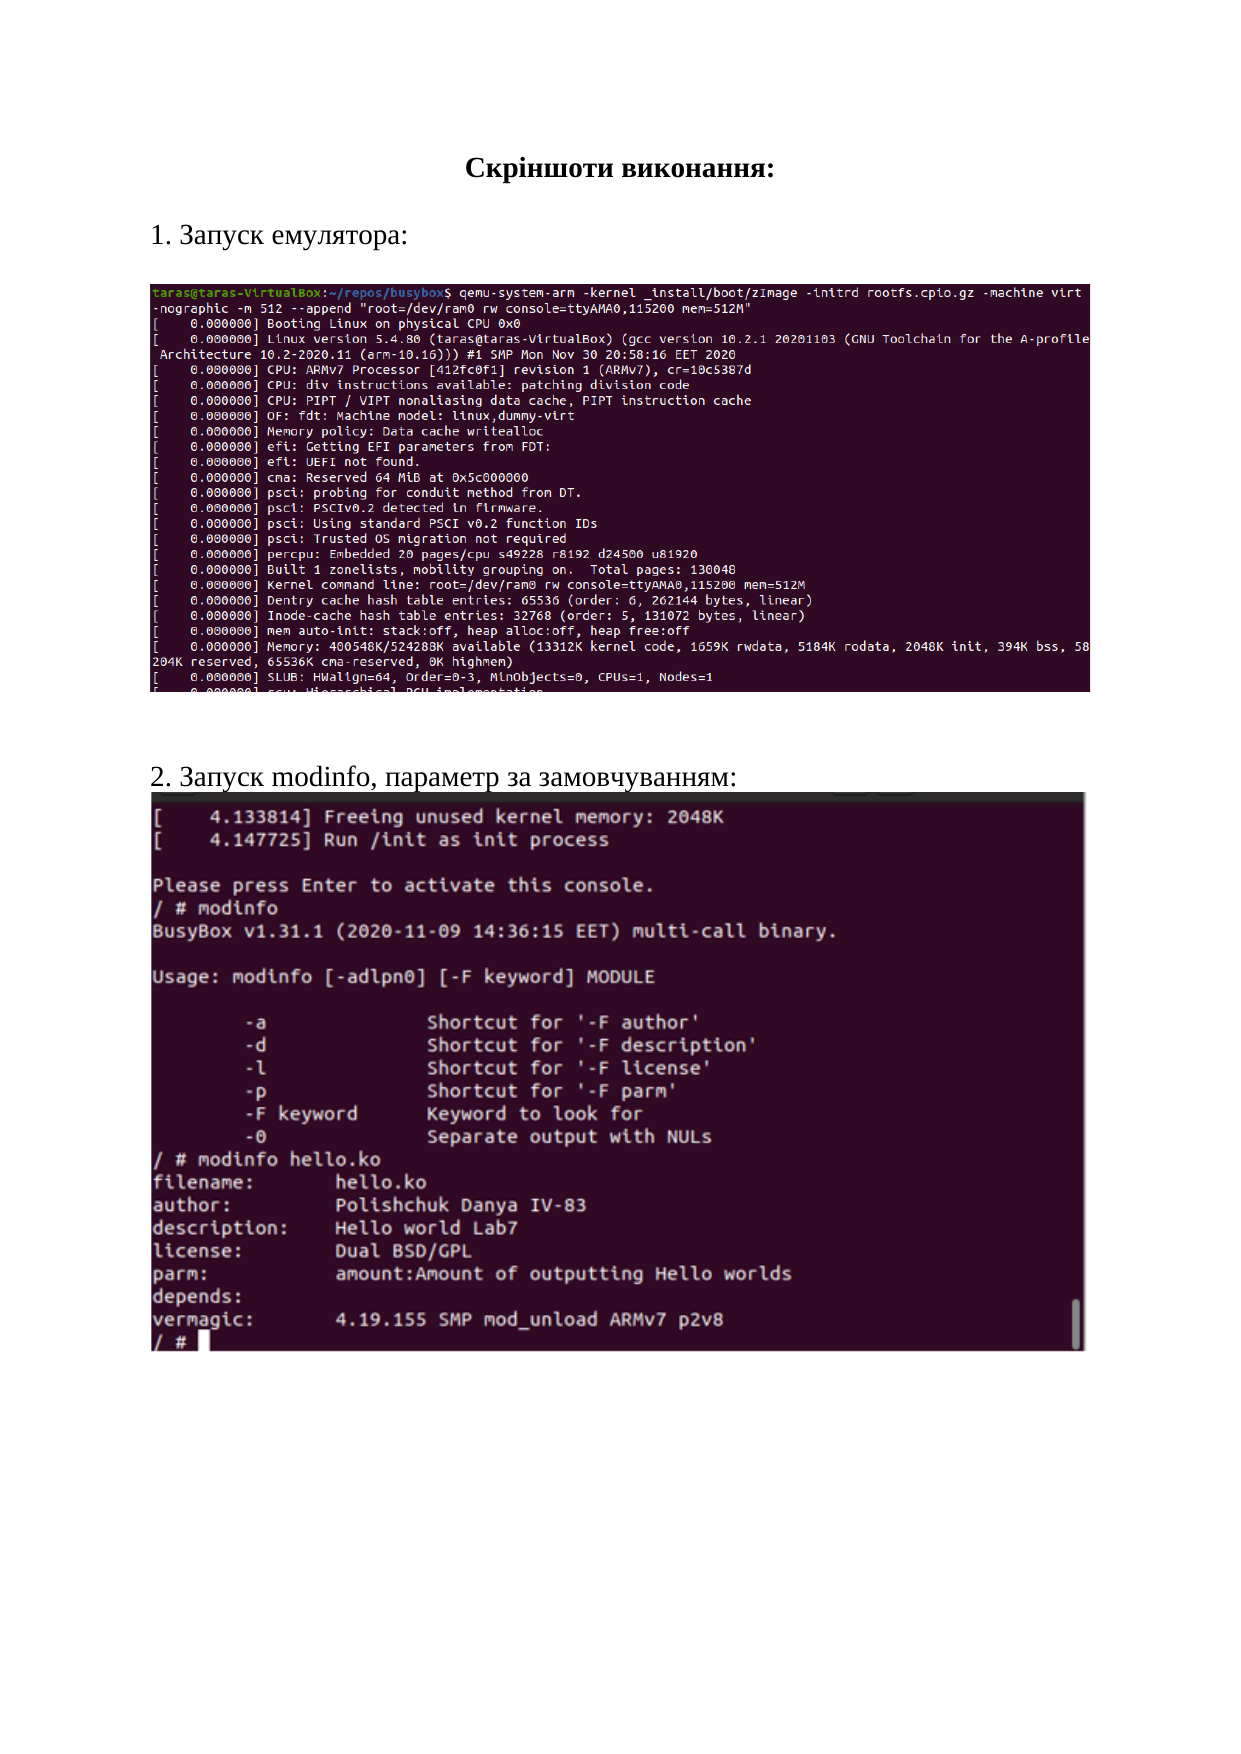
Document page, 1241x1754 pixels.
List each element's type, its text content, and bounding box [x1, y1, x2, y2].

list Запуск modinfo, параметр за замовчуванням: [150, 759, 1090, 792]
picture [150, 792, 1091, 1356]
text Скріншоти виконання: [150, 150, 1090, 183]
list Запуск емулятора: [150, 217, 1090, 251]
picture [150, 284, 1091, 692]
